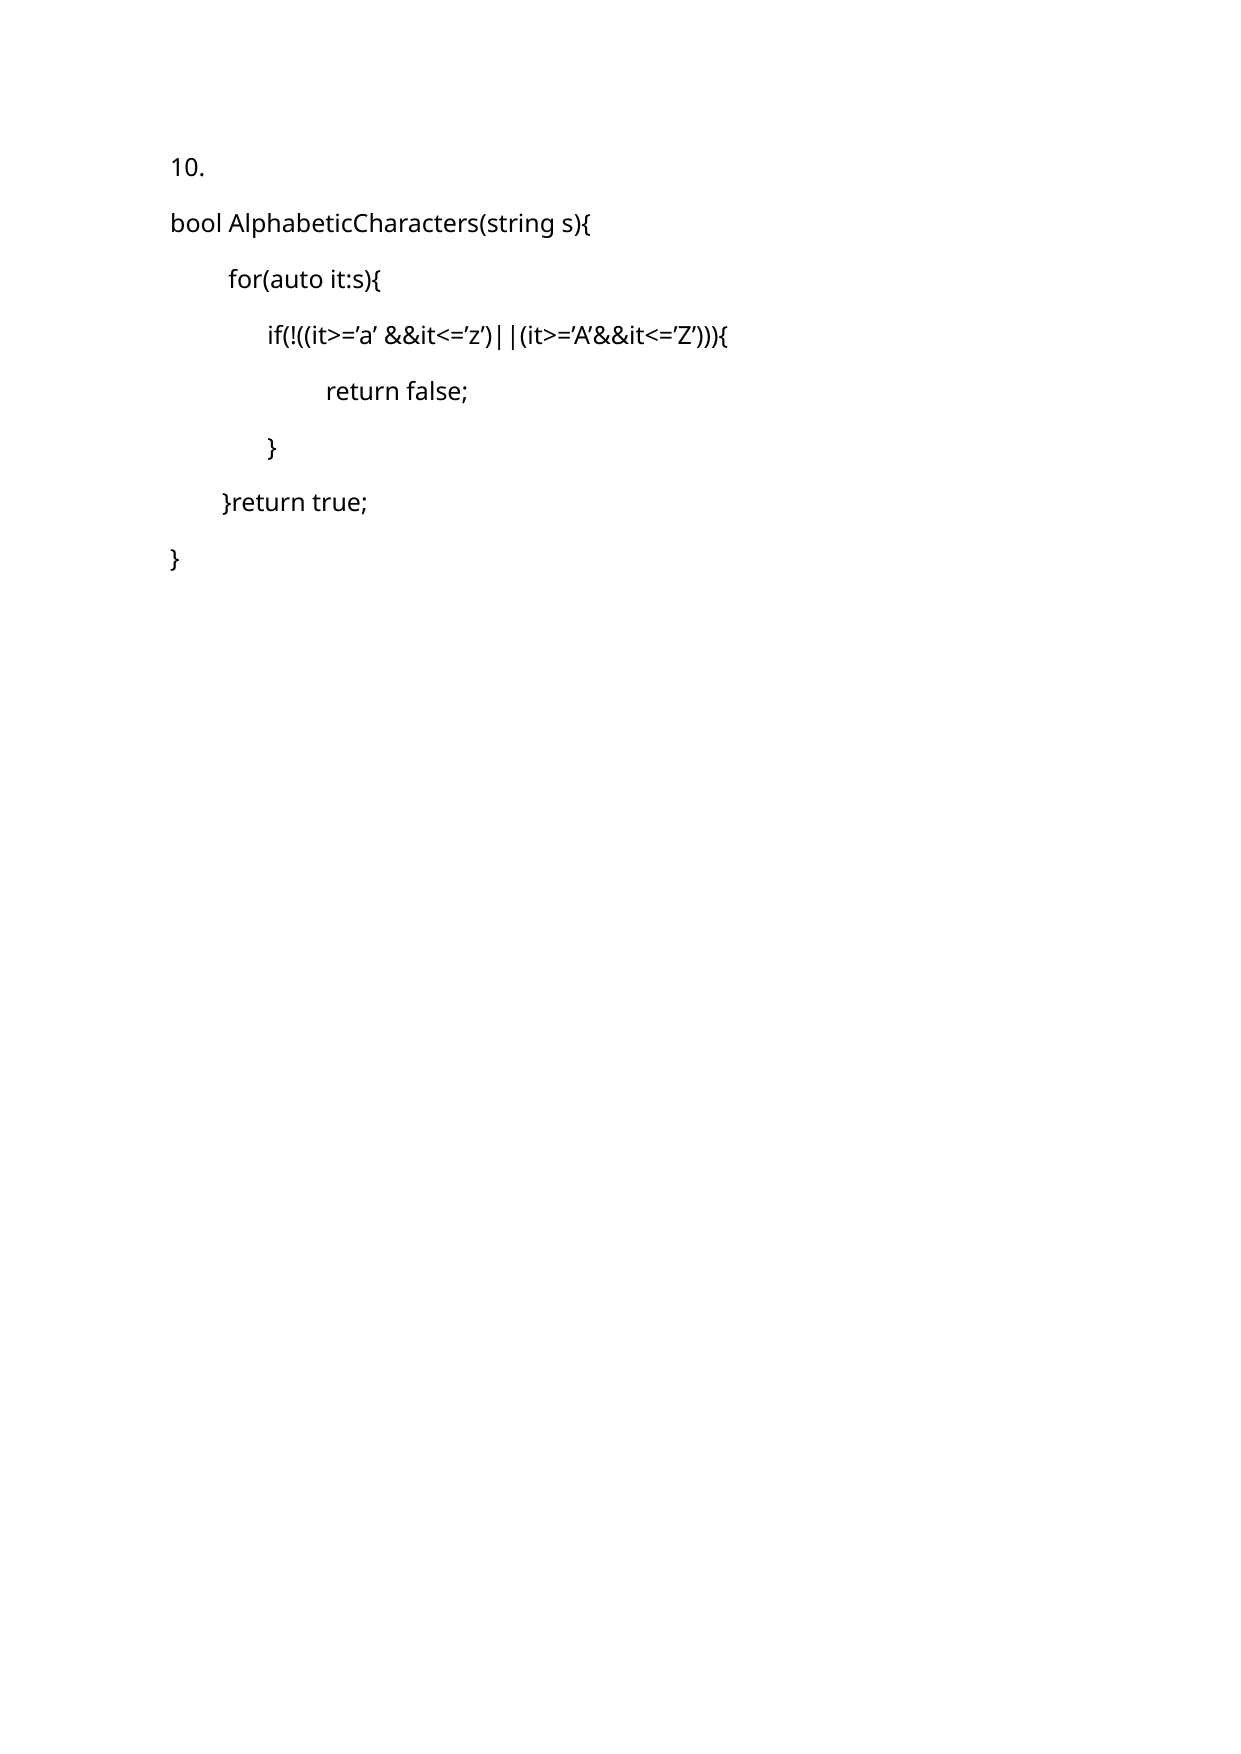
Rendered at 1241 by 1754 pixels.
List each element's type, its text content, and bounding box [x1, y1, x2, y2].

text }return true; [150, 485, 1090, 519]
text return false; [150, 373, 1090, 407]
text } [150, 541, 1090, 575]
text bool AlphabeticCharacters(string s){ [150, 206, 1090, 240]
text } [150, 429, 1090, 463]
text for(auto it:s){ [150, 262, 1090, 296]
text 10. [150, 150, 1090, 184]
text if(!((it>=’a’ &&it<=’z’)||(it>=’A’&&it<=’Z’))){ [150, 317, 1090, 352]
